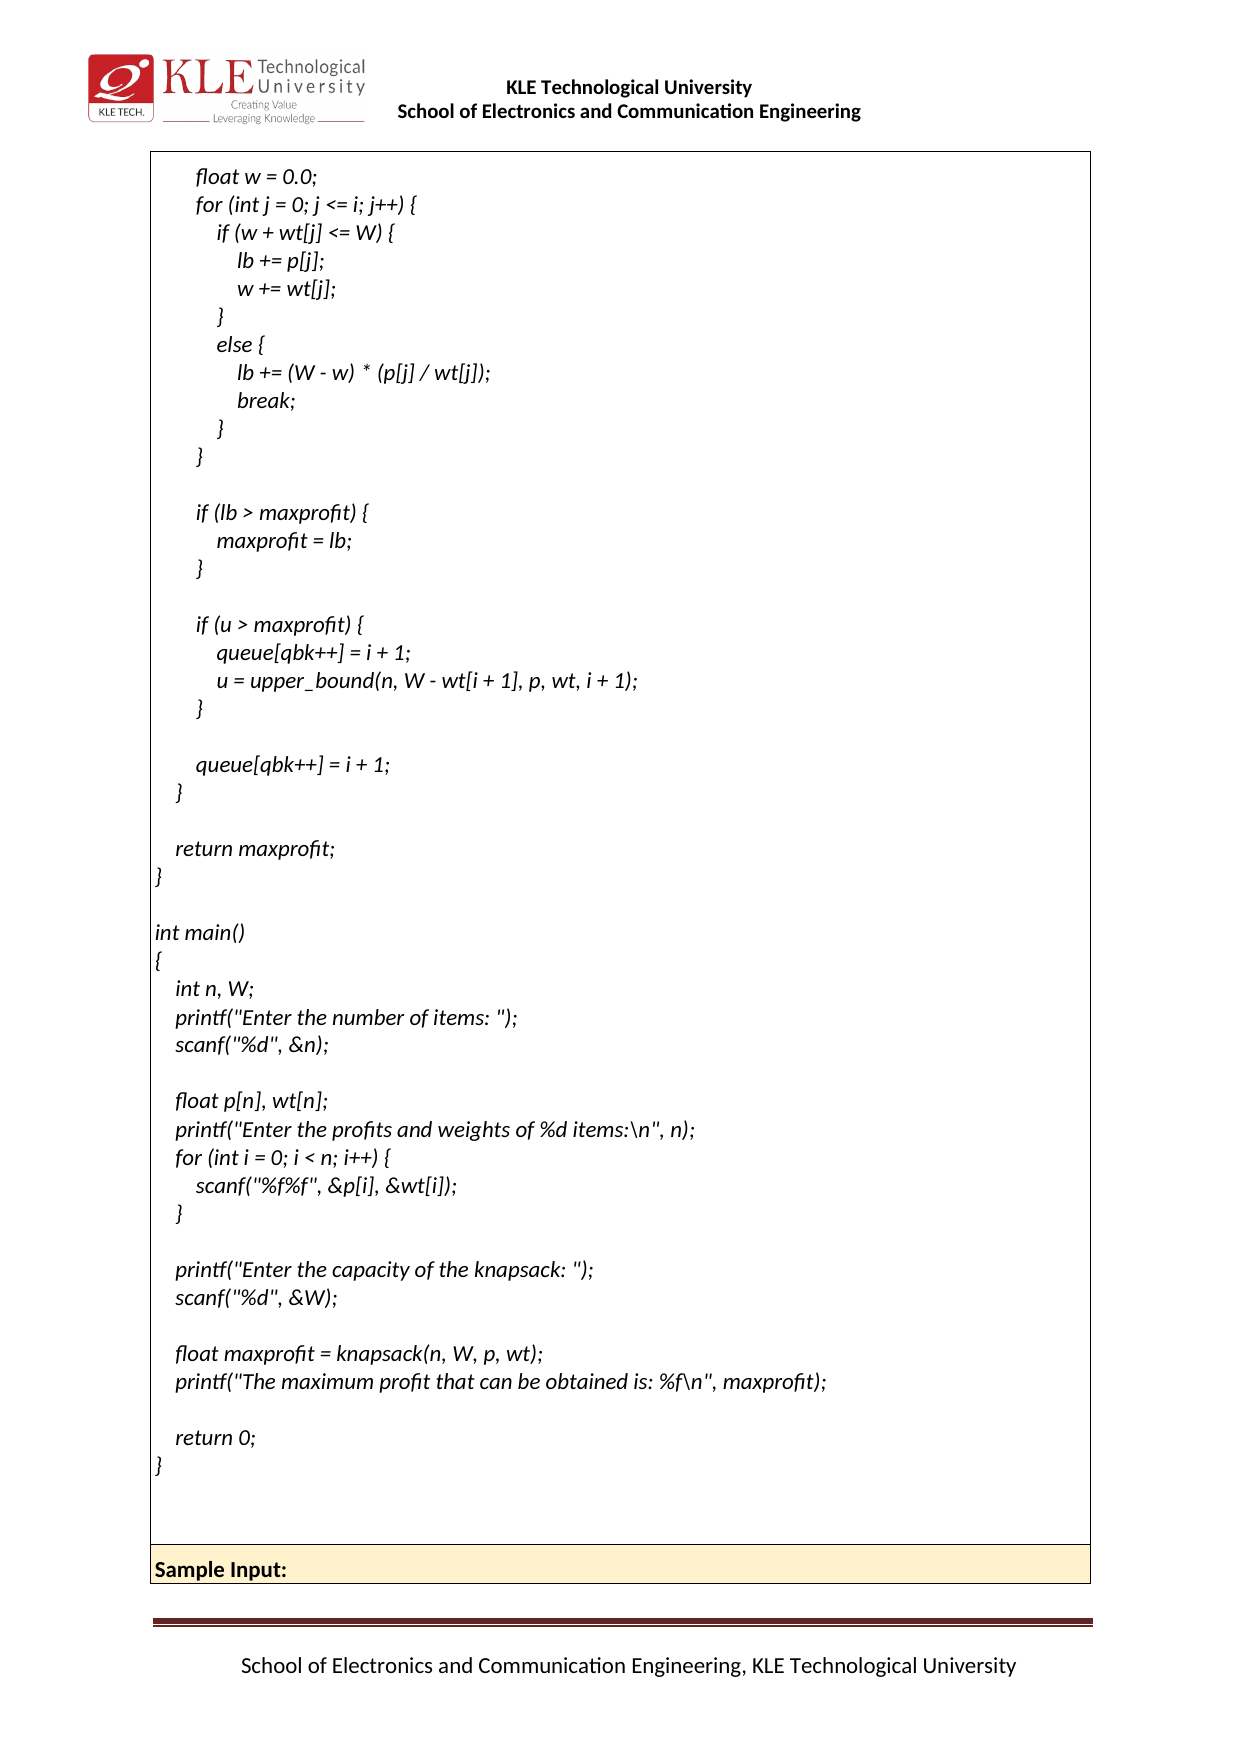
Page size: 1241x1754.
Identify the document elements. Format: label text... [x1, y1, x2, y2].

table_cell Sample Input: [151, 1545, 1090, 1583]
picture [88, 50, 368, 125]
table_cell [151, 152, 1090, 1544]
